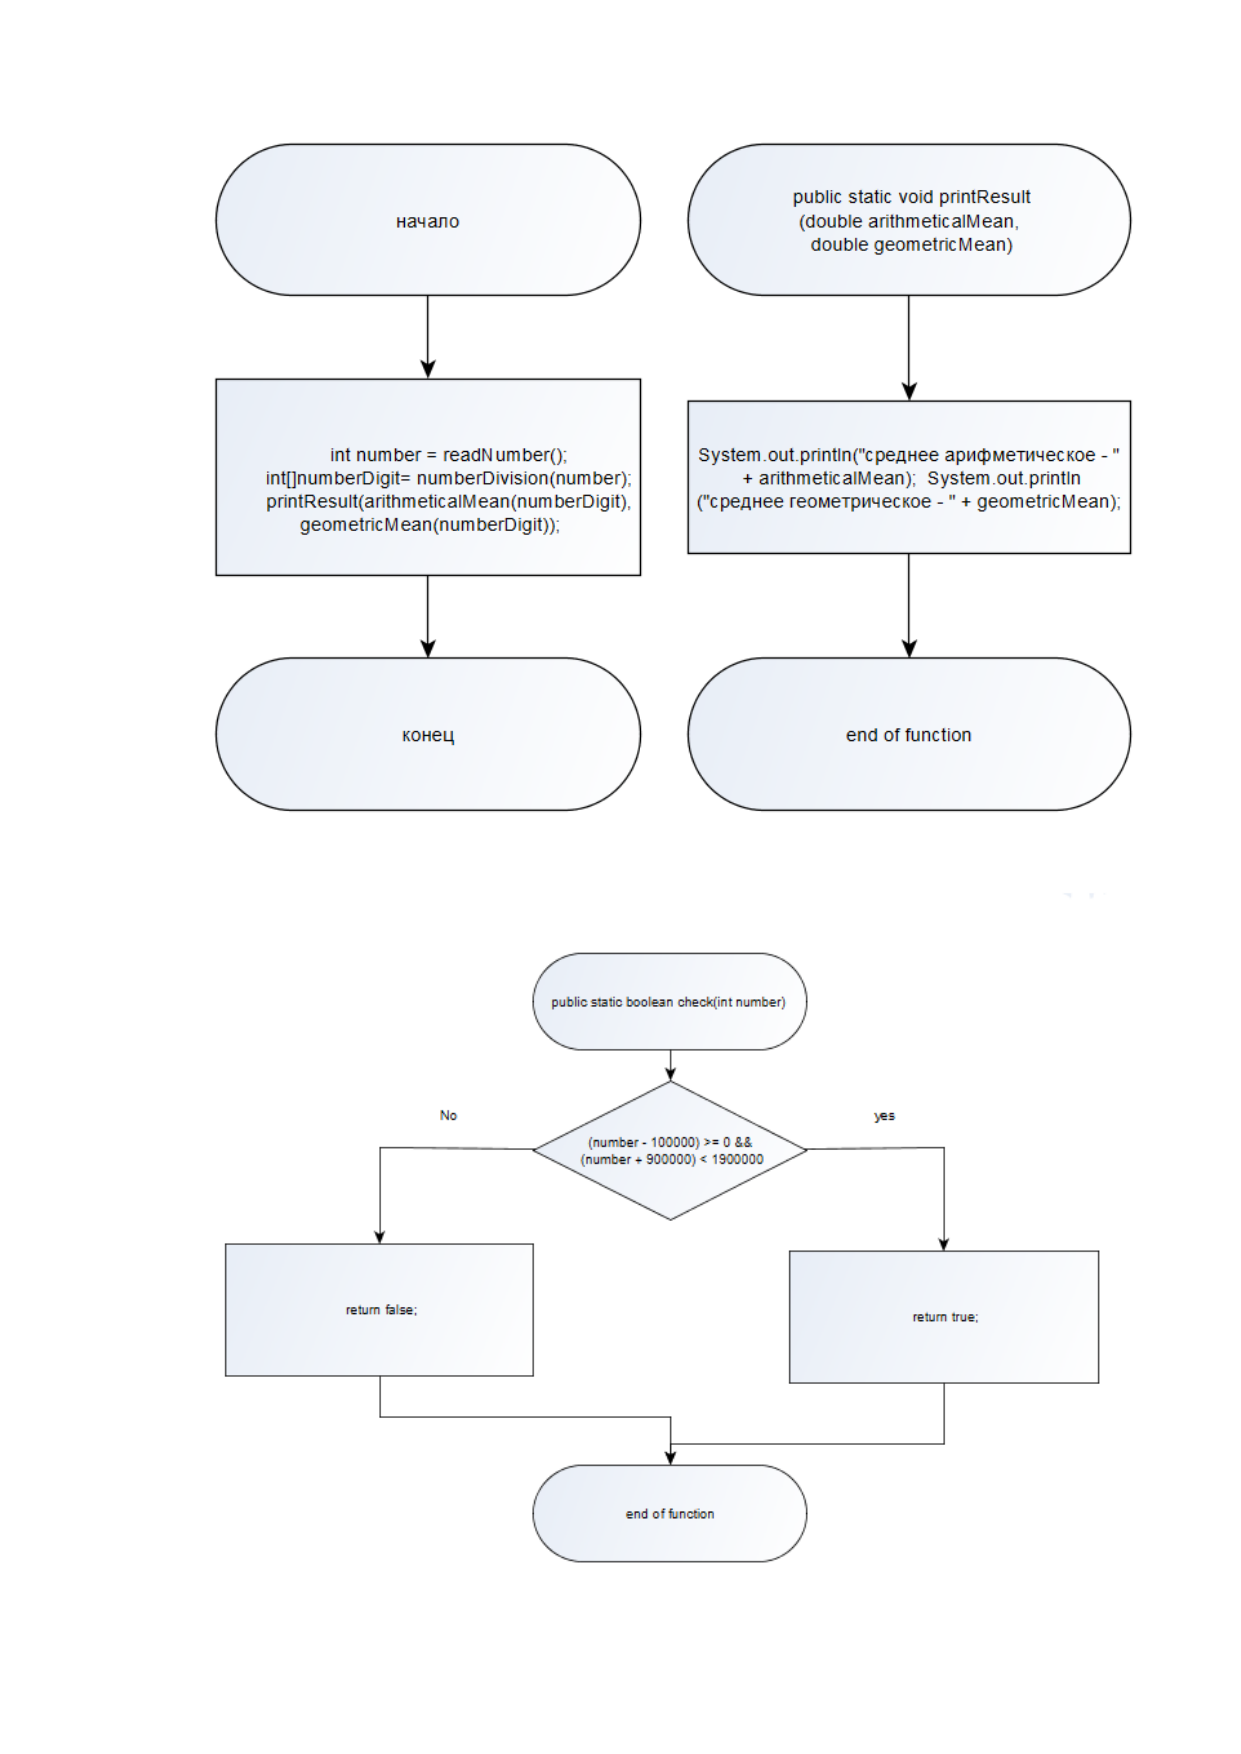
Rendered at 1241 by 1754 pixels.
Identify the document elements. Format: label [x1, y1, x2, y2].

picture [177, 865, 1152, 1591]
picture [177, 118, 1152, 864]
